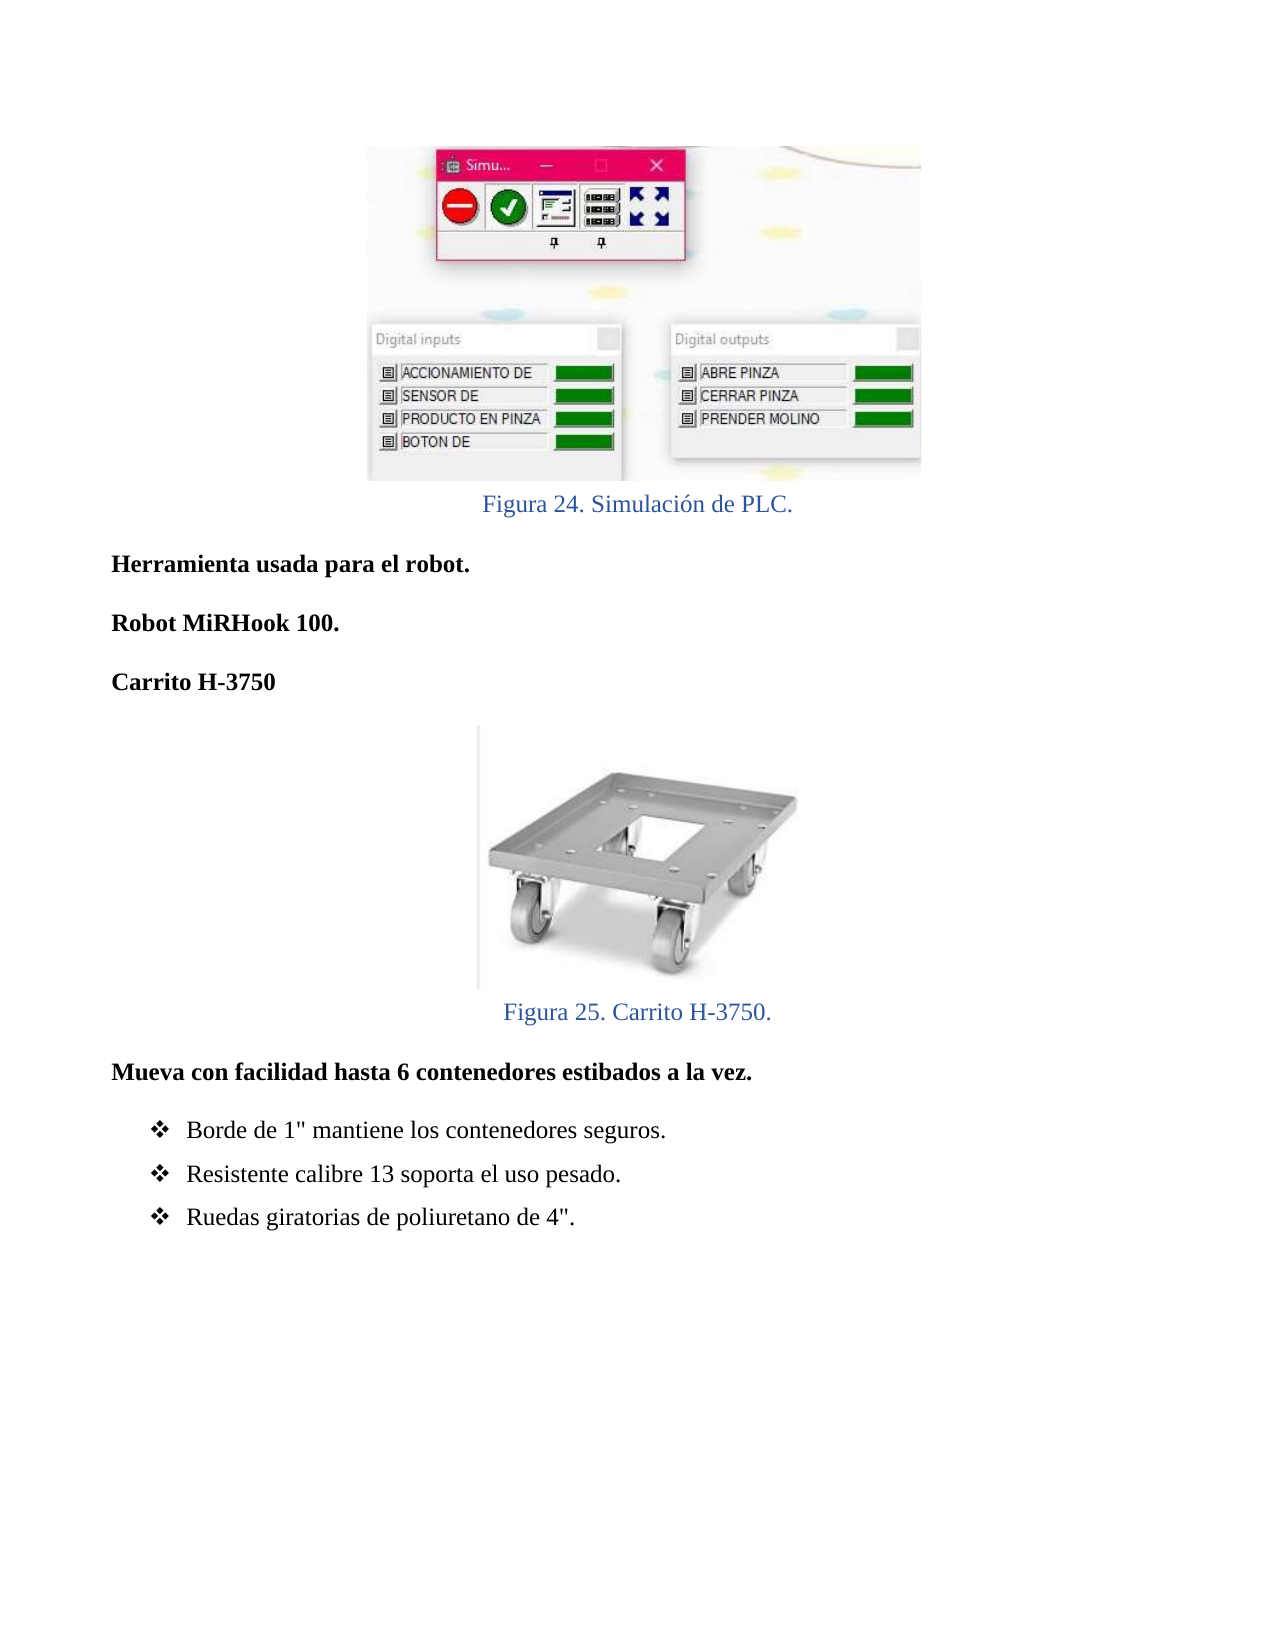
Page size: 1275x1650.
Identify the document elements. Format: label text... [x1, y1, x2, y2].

text Figura 24. Simulación de PLC. [482, 489, 1206, 518]
text Herramienta usada para el robot. [111, 549, 1034, 577]
picture [477, 725, 811, 989]
picture [366, 146, 922, 481]
list Resistente calibre 13 soporta el uso pesado. [148, 1159, 1163, 1188]
text Figura 25. Carrito H-3750. [503, 997, 1206, 1026]
text Carrito H-3750 [111, 667, 1034, 695]
list Ruedas giratorias de poliuretano de 4". [148, 1202, 1163, 1231]
text Robot MiRHook 100. [111, 608, 1034, 636]
text Mueva con facilidad hasta 6 contenedores estibados a la vez. [111, 1057, 1034, 1085]
list Borde de 1" mantiene los contenedores seguros. [148, 1116, 1163, 1144]
